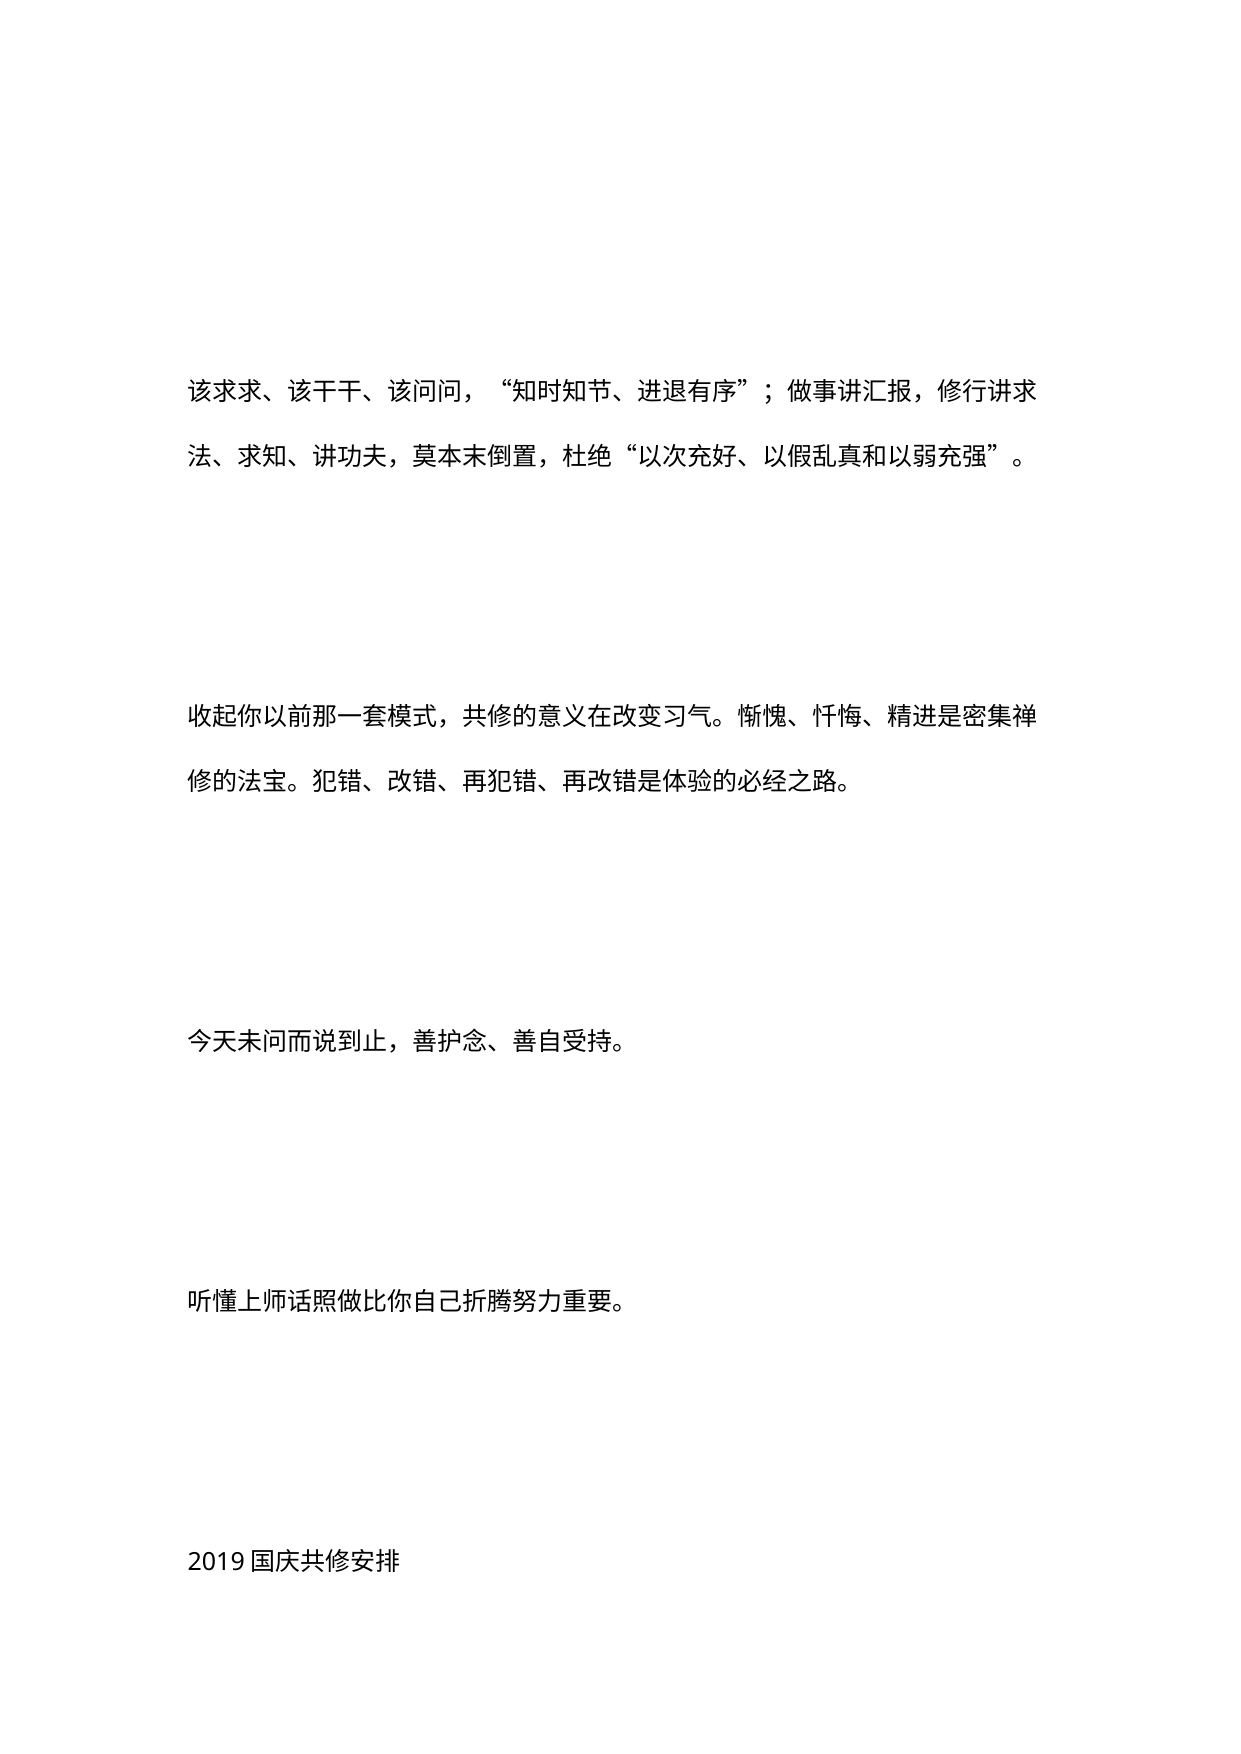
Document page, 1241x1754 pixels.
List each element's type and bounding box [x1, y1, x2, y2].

text [187, 162, 1053, 1592]
